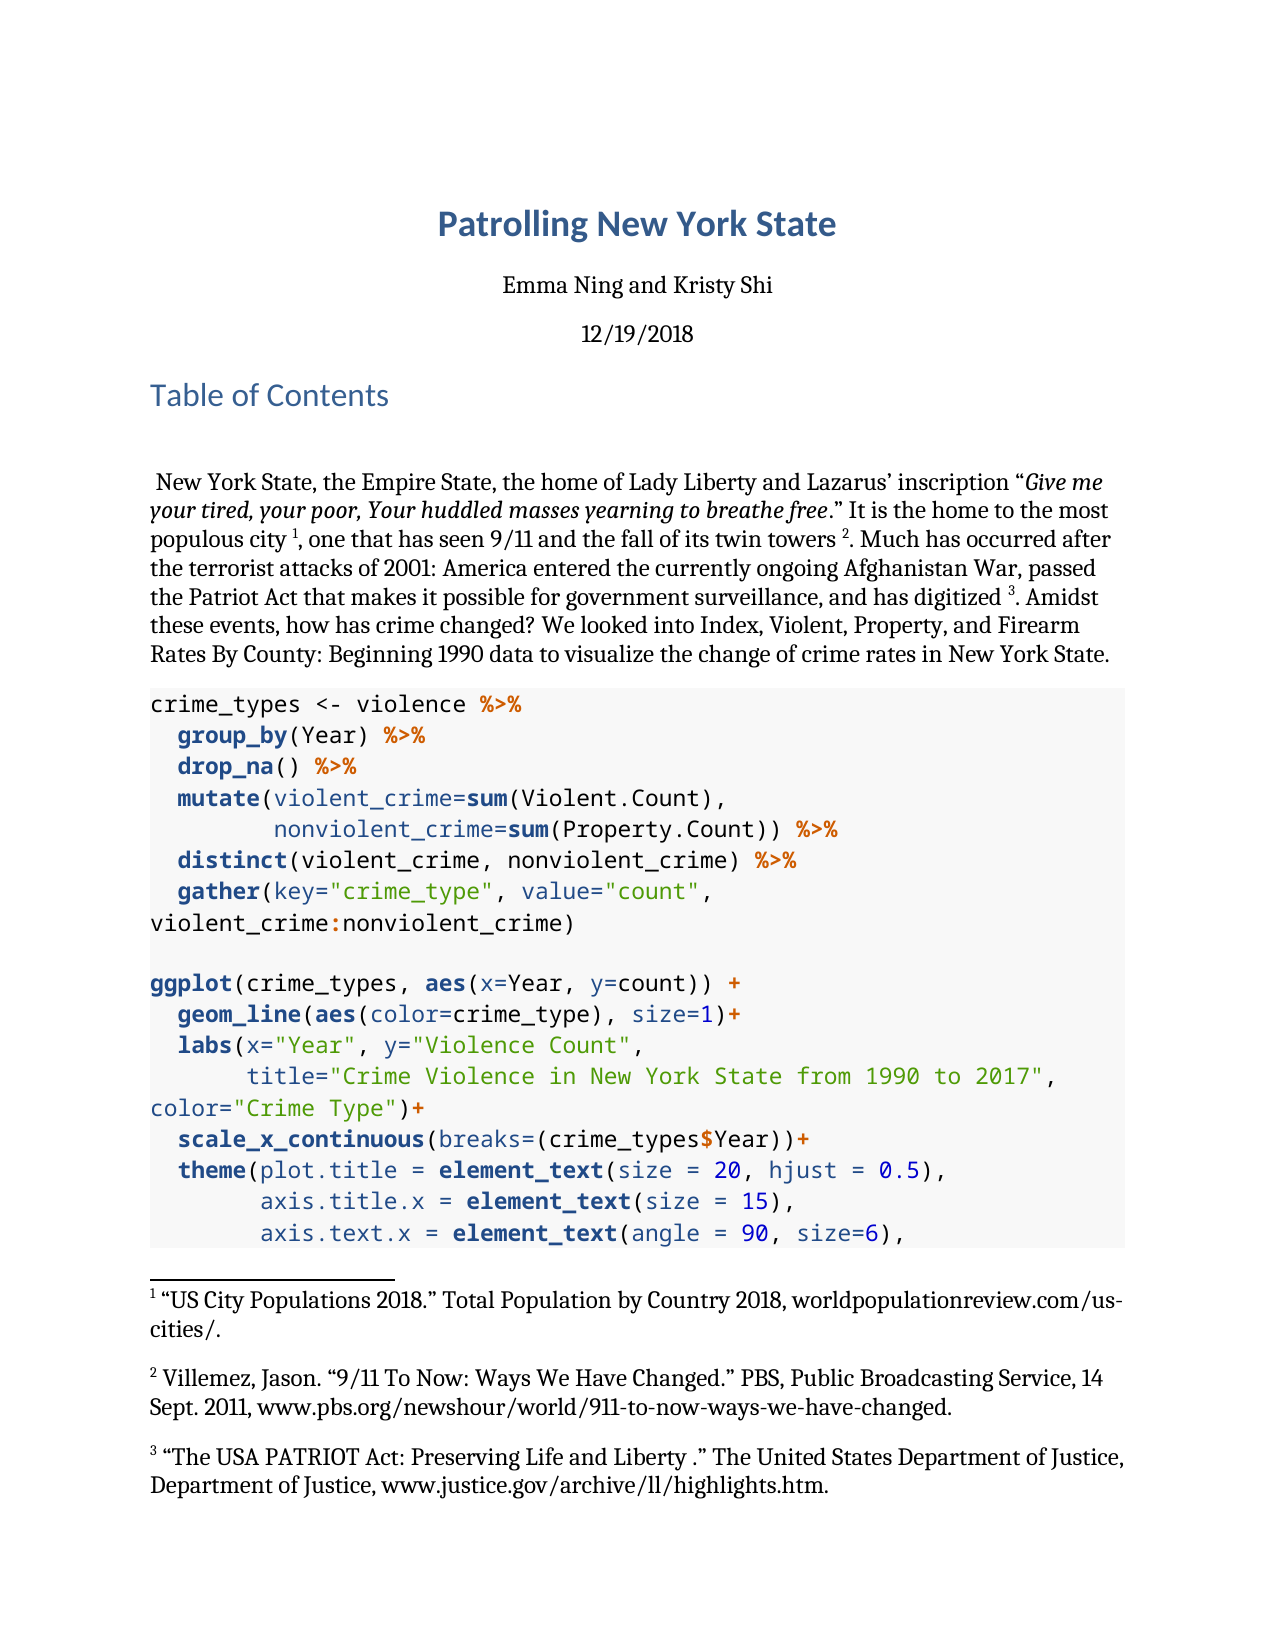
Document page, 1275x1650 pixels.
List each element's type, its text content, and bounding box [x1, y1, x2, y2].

text New York State, the Empire State, the home of Lady Liberty and Lazarus’ inscription “Give me your tired, your poor, Your huddled masses yearning to breathe free.” It is the home to the most populous city , one that has seen 9/11 and the fall of its twin towers . Much has occurred after the terrorist attacks of 2001: America entered the currently ongoing Afghanistan War, passed the Patriot Act that makes it possible for government surveillance, and has digitized . Amidst these events, how has crime changed? We looked into Index, Violent, Property, and Firearm Rates By County: Beginning 1990 data to visualize the change of crime rates in New York State. [150, 468, 1125, 669]
text Emma Ning and Kristy Shi [150, 271, 1125, 299]
title Patrolling New York State [150, 200, 1125, 246]
text 12/19/2018 [150, 320, 1125, 349]
